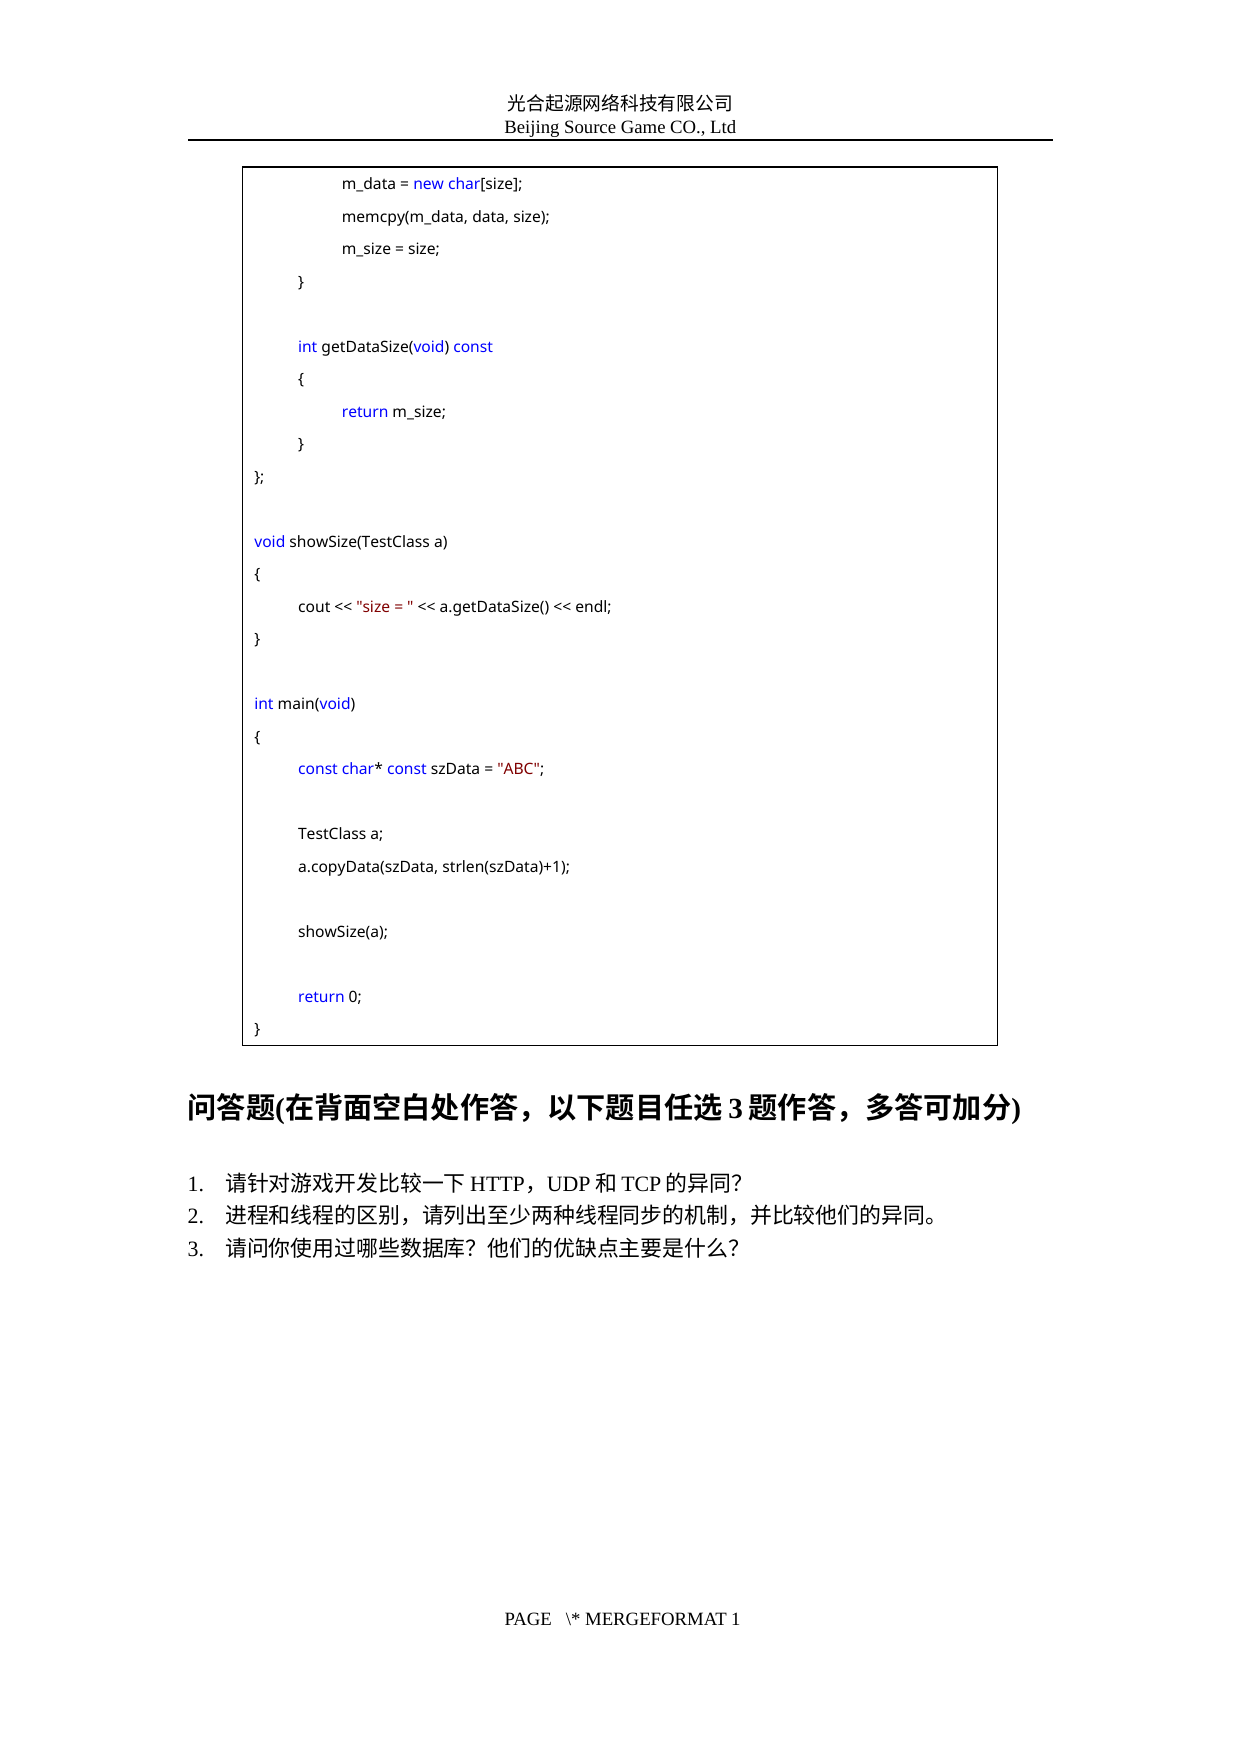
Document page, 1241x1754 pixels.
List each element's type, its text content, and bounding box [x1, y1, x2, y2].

list 请问你使用过哪些数据库？他们的优缺点主要是什么？ [187, 1230, 1053, 1263]
list 请针对游戏开发比较一下HTTP，UDP和TCP的异同？ [187, 1165, 1053, 1198]
subtitle 问答题(在背面空白处作答，以下题目任选3题作答，多答可加分) [187, 1073, 1053, 1138]
list 进程和线程的区别，请列出至少两种线程同步的机制，并比较他们的异同。 [187, 1198, 1053, 1230]
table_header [243, 168, 997, 1045]
